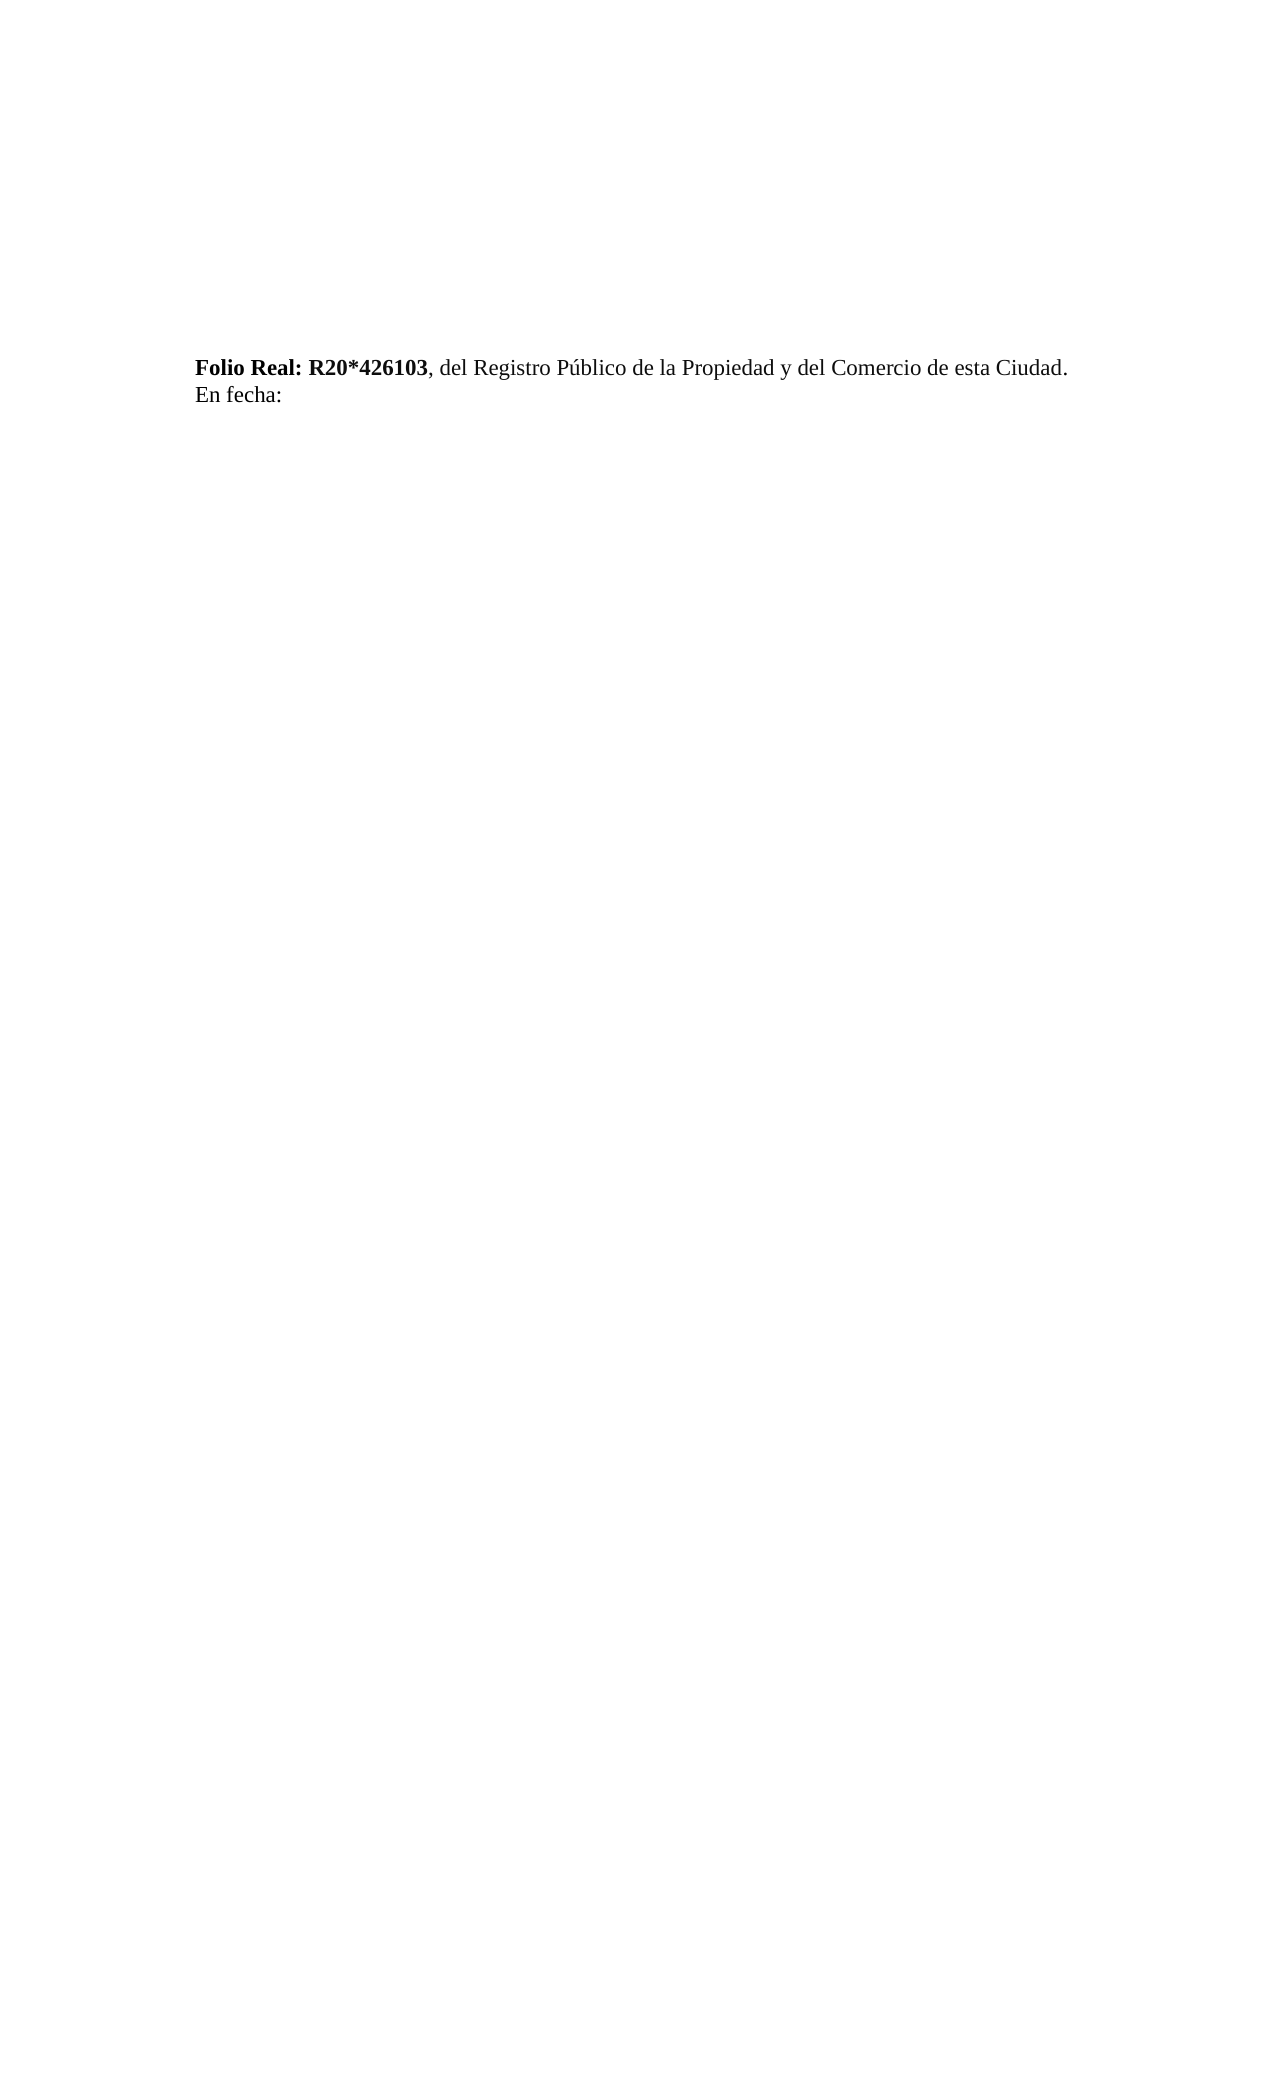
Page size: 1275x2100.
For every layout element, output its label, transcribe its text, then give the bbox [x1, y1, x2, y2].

text Folio Real: R20*426103, del Registro Público de la Propiedad y del Comercio de esta Ciudad. [195, 354, 1080, 381]
text En fecha: [195, 381, 1080, 407]
